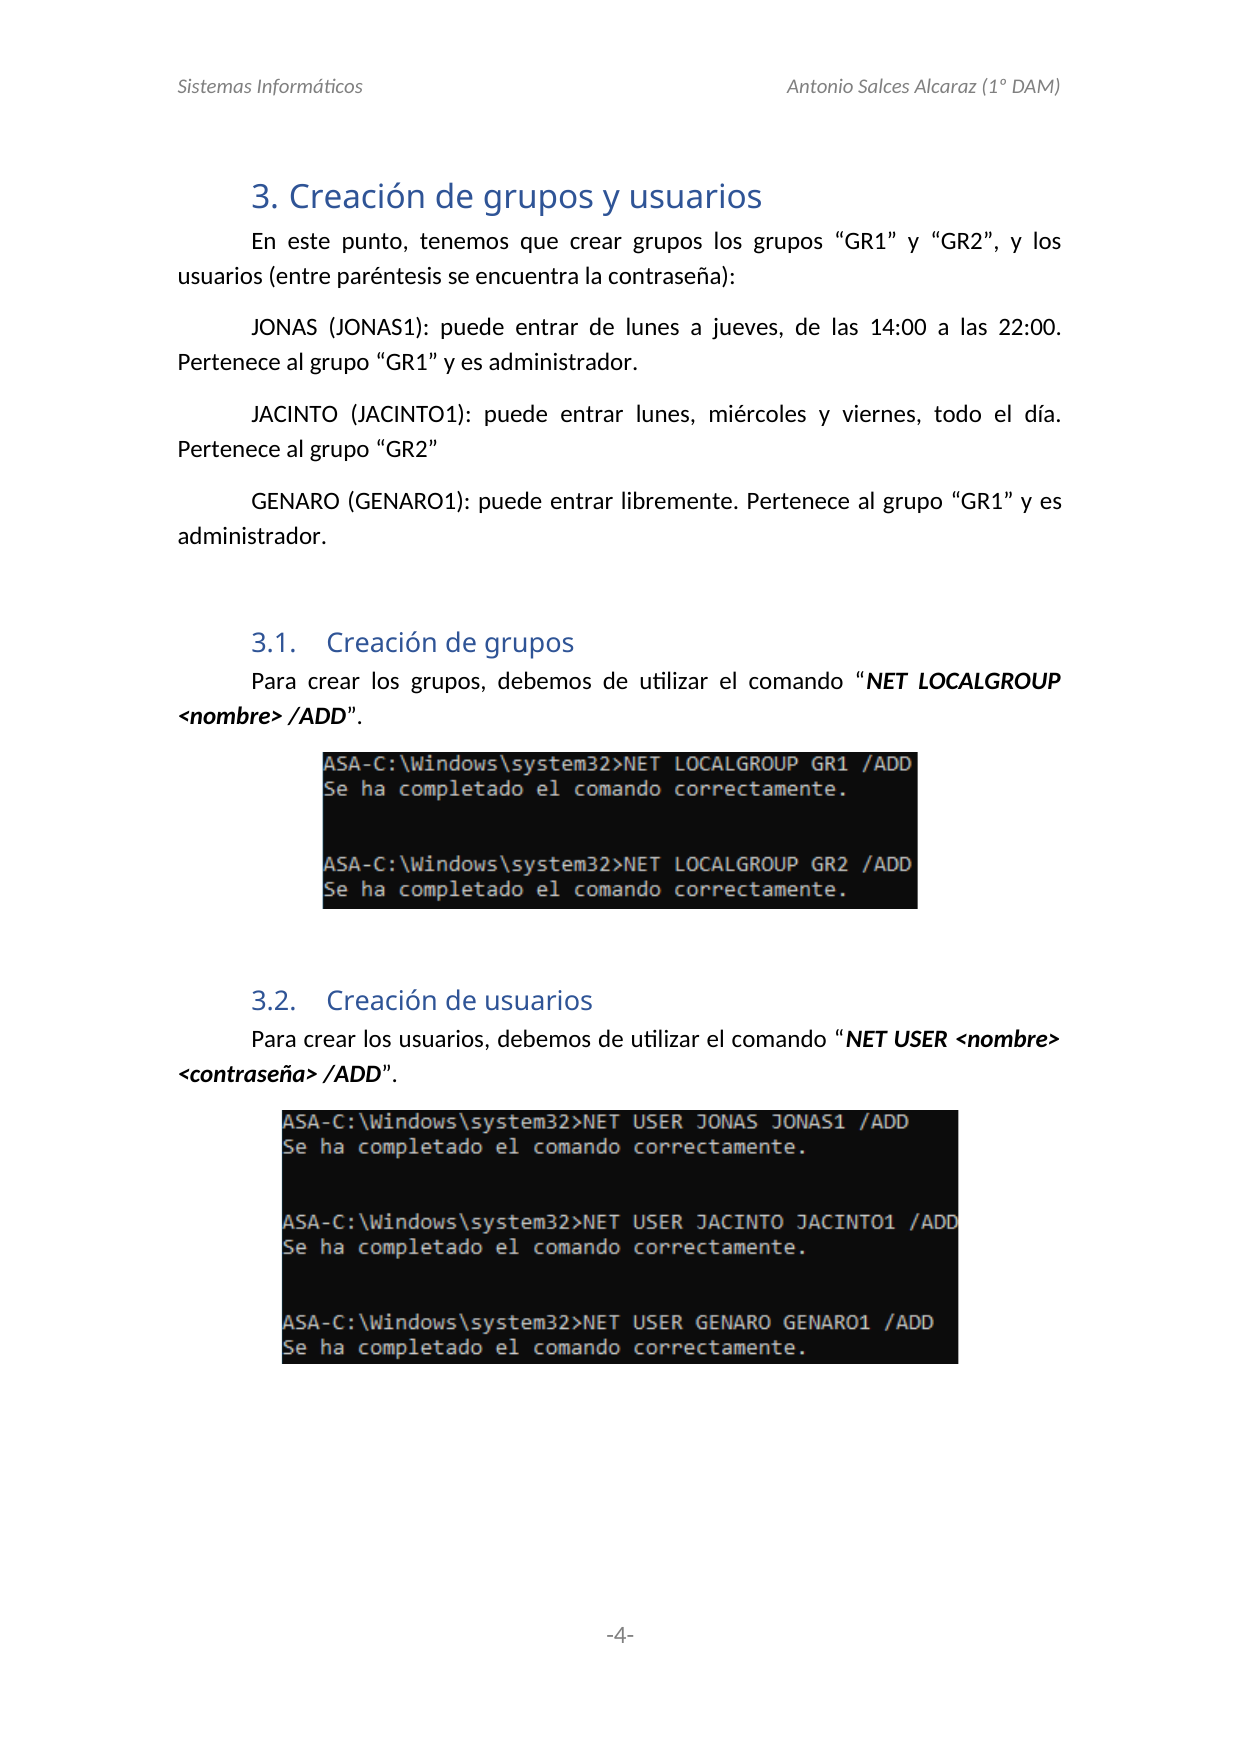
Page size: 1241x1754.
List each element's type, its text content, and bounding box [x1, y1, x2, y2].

subtitle Creación de usuarios [251, 981, 1063, 1018]
text Para crear los usuarios, debemos de utilizar el comando “NET USER <nombre> <contraseña> /ADD”. [177, 1024, 1063, 1089]
text JACINTO (JACINTO1): puede entrar lunes, miércoles y viernes, todo el día. Pertenece al grupo “GR2” [177, 398, 1063, 464]
text Para crear los grupos, debemos de utilizar el comando “NET LOCALGROUP <nombre> /ADD”. [177, 666, 1063, 731]
text GENARO (GENARO1): puede entrar libremente. Pertenece al grupo “GR1” y es administrador. [177, 485, 1063, 550]
picture [322, 752, 918, 909]
text JONAS (JONAS1): puede entrar de lunes a jueves, de las 14:00 a las 22:00. Pertenece al grupo “GR1” y es administrador. [177, 311, 1063, 377]
text En este punto, tenemos que crear grupos los grupos “GR1” y “GR2”, y los usuarios (entre paréntesis se encuentra la contraseña): [177, 225, 1063, 290]
subtitle Creación de grupos [251, 623, 1063, 660]
subtitle Creación de grupos y usuarios [251, 173, 1063, 218]
picture [281, 1110, 959, 1364]
